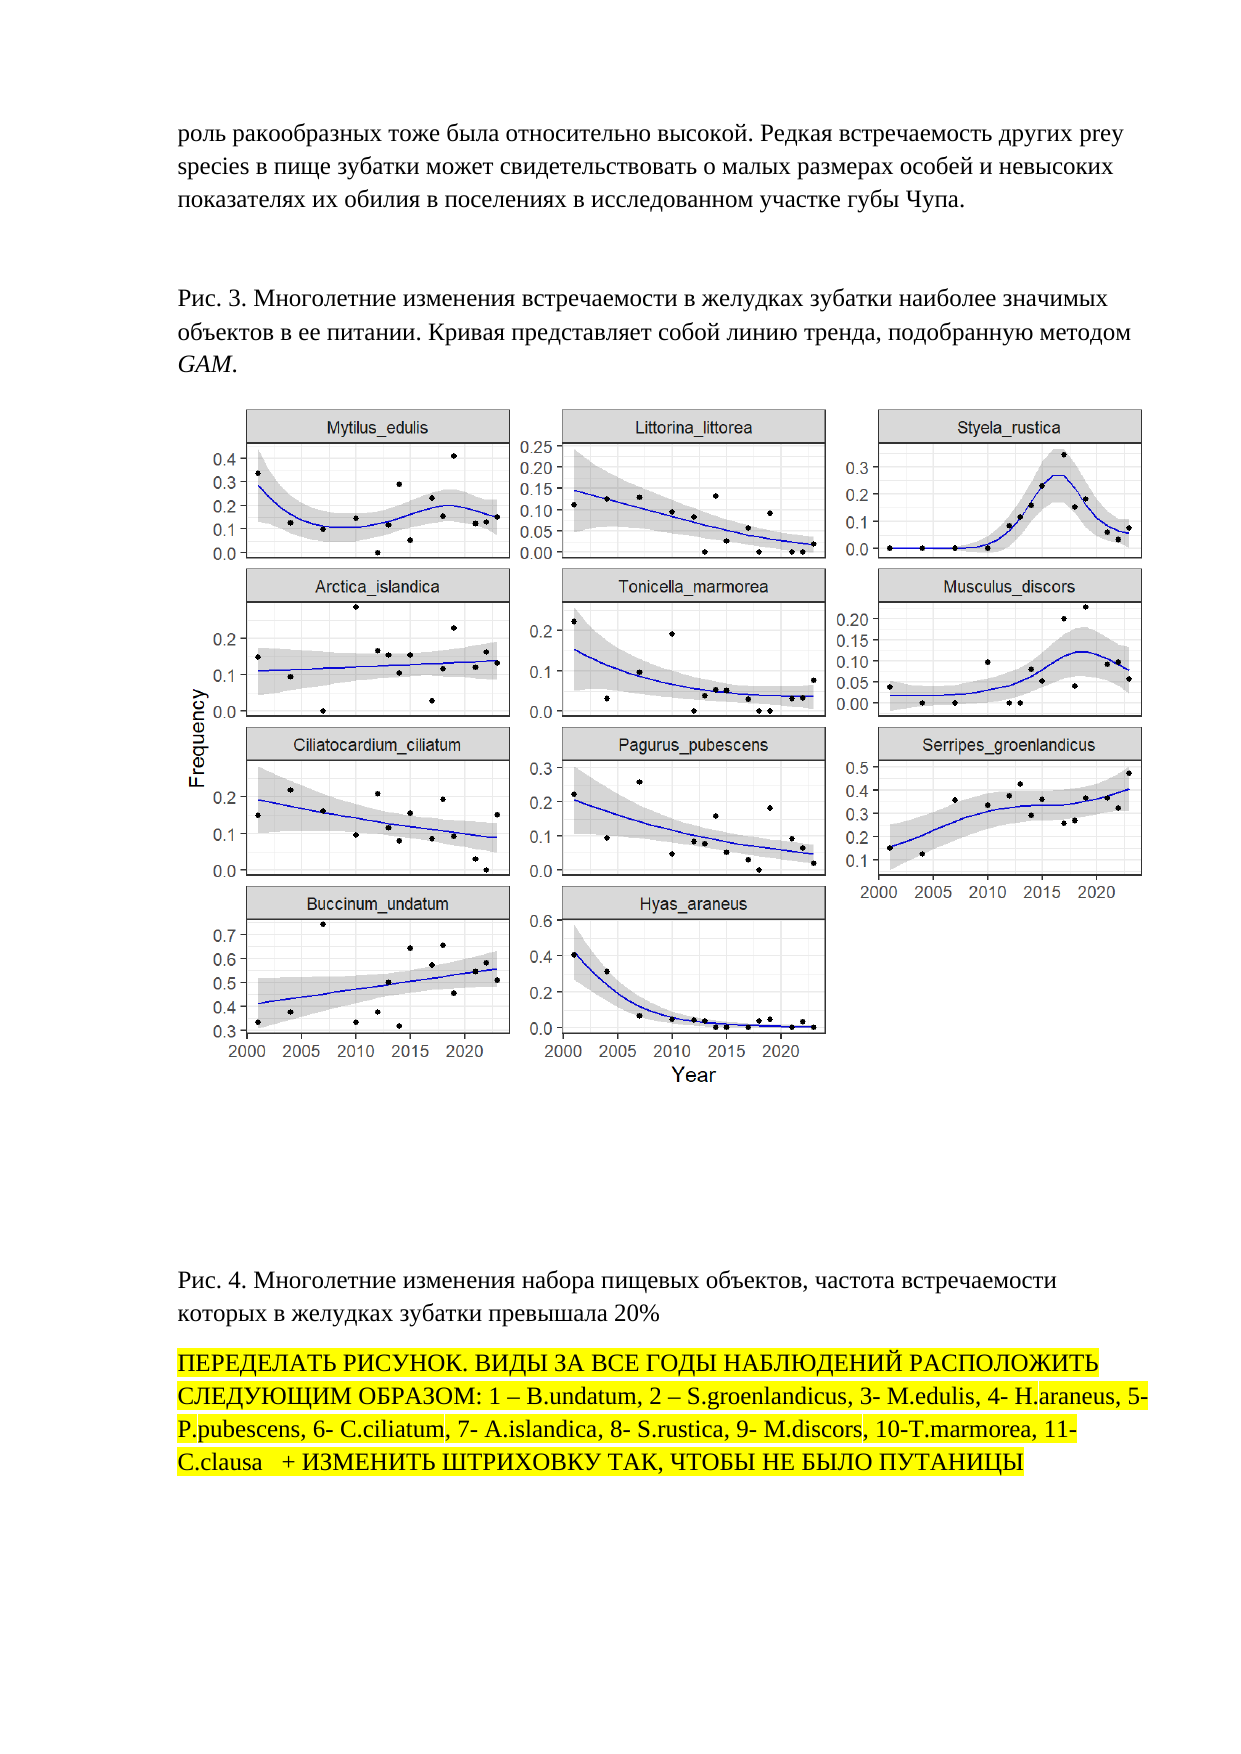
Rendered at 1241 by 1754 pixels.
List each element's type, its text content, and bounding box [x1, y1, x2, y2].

picture [177, 399, 1152, 1096]
text ПЕРЕДЕЛАТЬ РИСУНОК. ВИДЫ ЗА ВСЕ ГОДЫ НАБЛЮДЕНИЙ РАСПОЛОЖИТЬ СЛЕДУЮЩИМ ОБРАЗОМ: 1 – B.undatum, 2 – S.groenlandicus, 3- M.edulis, 4- H.araneus, 5- P.pubescens, 6- C.ciliatum, 7- A.islandica, 8- S.rustica, 9- M.discors, 10-T.marmorea, 11- C.clausa + ИЗМЕНИТЬ ШТРИХОВКУ ТАК, ЧТОБЫ НЕ БЫЛО ПУТАНИЦЫ [177, 1348, 1152, 1476]
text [177, 118, 1152, 213]
text Рис. 4. Многолетние изменения набора пищевых объектов, частота встречаемости которых в желудках зубатки превышала 20% [177, 1265, 1152, 1327]
text Рис. 3. Многолетние изменения встречаемости в желудках зубатки наиболее значимых объектов в ее питании. Кривая представляет собой линию тренда, подобранную методом GAM. [177, 283, 1152, 378]
